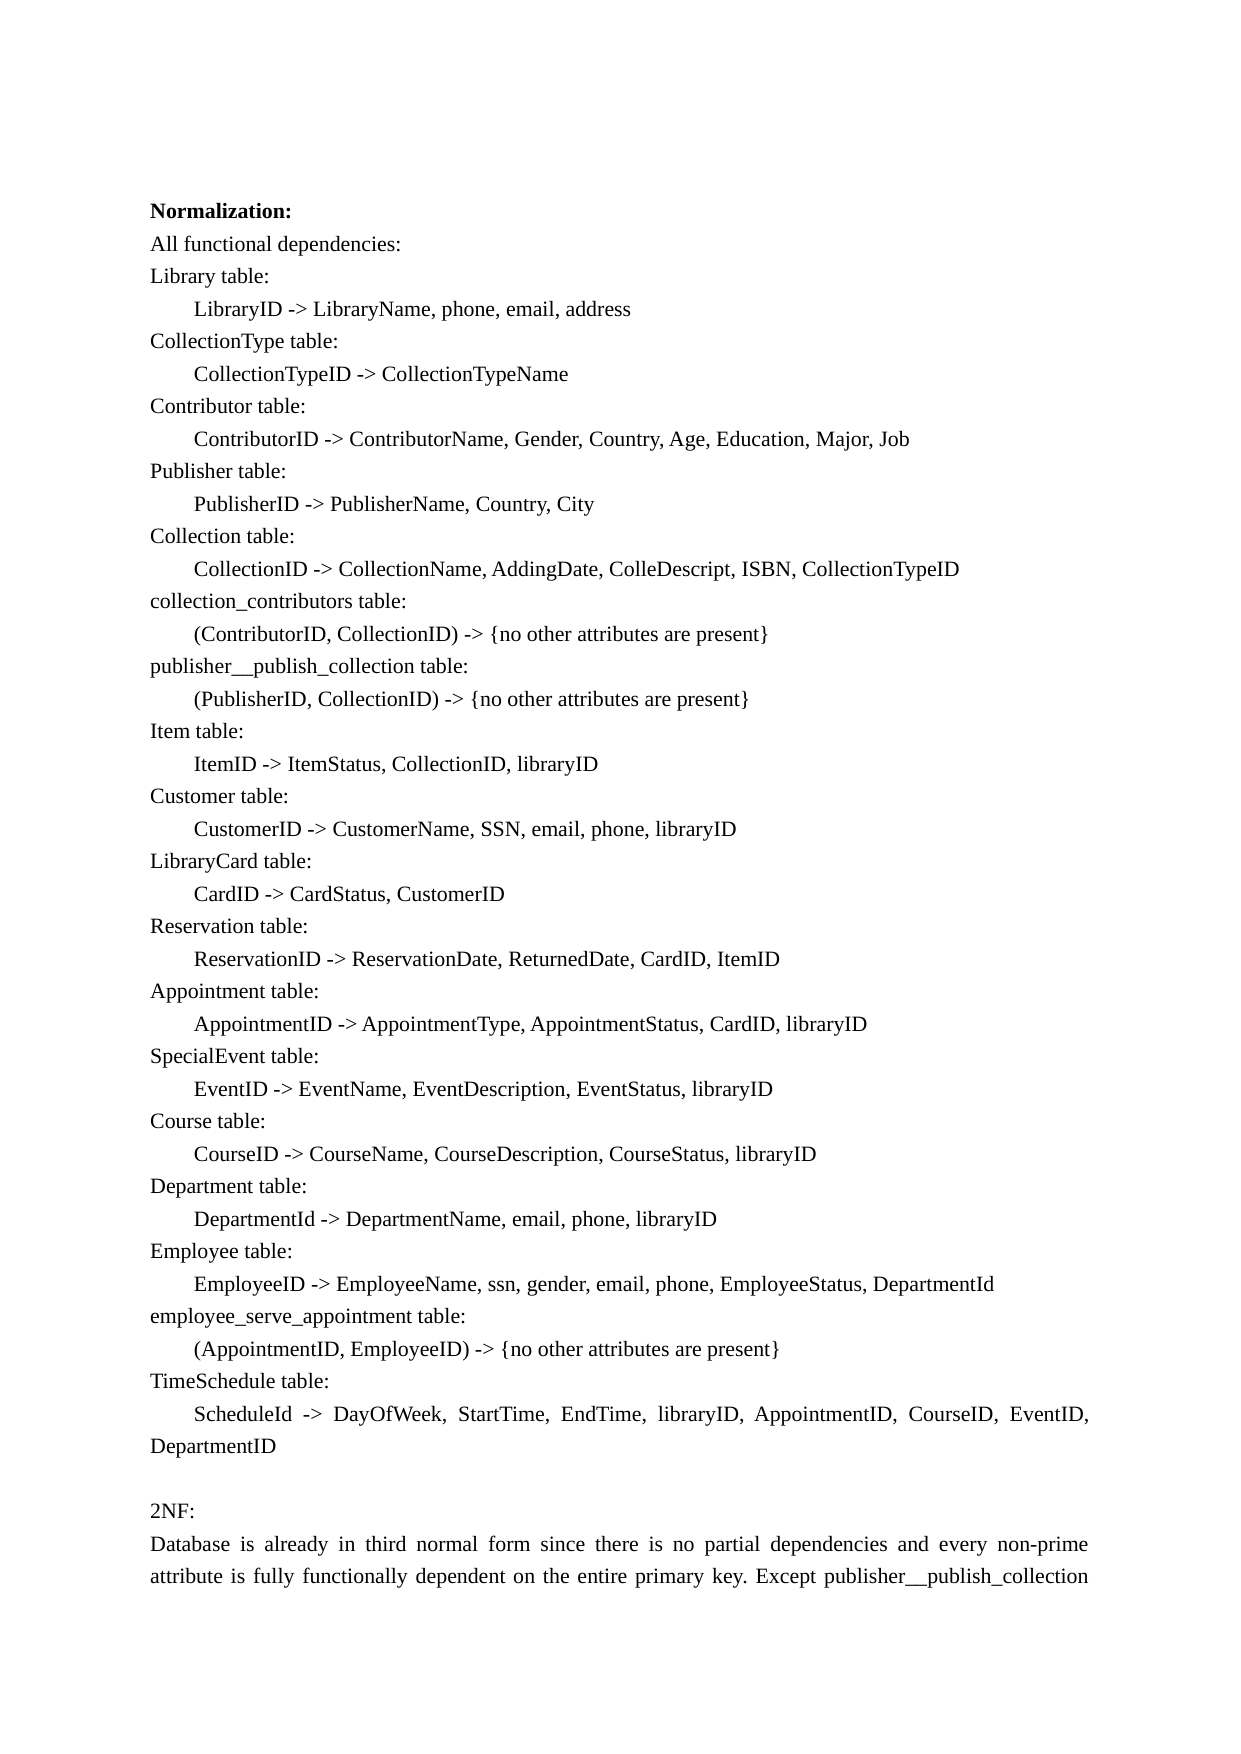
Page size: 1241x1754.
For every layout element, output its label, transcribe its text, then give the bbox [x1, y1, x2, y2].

text Contributor table: [150, 389, 1090, 422]
text CustomerID -> CustomerName, SSN, email, phone, libraryID [150, 812, 1090, 844]
text 2NF: [150, 1494, 1090, 1527]
text TimeSchedule table: [150, 1364, 1090, 1397]
text Library table: [150, 259, 1090, 292]
text EventID -> EventName, EventDescription, EventStatus, libraryID [150, 1072, 1090, 1104]
text Appointment table: [150, 974, 1090, 1007]
text CollectionTypeID -> CollectionTypeName [150, 357, 1090, 389]
text ScheduleId -> DayOfWeek, StartTime, EndTime, libraryID, AppointmentID, CourseID, EventID, DepartmentID [150, 1397, 1090, 1462]
text Department table: [150, 1169, 1090, 1202]
text employee_serve_appointment table: [150, 1299, 1090, 1332]
text AppointmentID -> AppointmentType, AppointmentStatus, CardID, libraryID [150, 1007, 1090, 1039]
text collection_contributors table: [150, 584, 1090, 617]
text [150, 1527, 1090, 1592]
text EmployeeID -> EmployeeName, ssn, gender, email, phone, EmployeeStatus, DepartmentId [150, 1267, 1090, 1299]
text ReservationID -> ReservationDate, ReturnedDate, CardID, ItemID [150, 942, 1090, 974]
text Item table: [150, 714, 1090, 747]
text Employee table: [150, 1234, 1090, 1267]
text DepartmentId -> DepartmentName, email, phone, libraryID [150, 1202, 1090, 1234]
text ItemID -> ItemStatus, CollectionID, libraryID [150, 747, 1090, 779]
text CollectionID -> CollectionName, AddingDate, ColleDescript, ISBN, CollectionTypeID [150, 552, 1090, 584]
text Normalization: [150, 194, 1090, 227]
text LibraryID -> LibraryName, phone, email, address [150, 292, 1090, 324]
text LibraryCard table: [150, 844, 1090, 877]
text publisher__publish_collection table: [150, 649, 1090, 682]
text Collection table: [150, 519, 1090, 552]
text CourseID -> CourseName, CourseDescription, CourseStatus, libraryID [150, 1137, 1090, 1169]
text Reservation table: [150, 909, 1090, 942]
text Course table: [150, 1104, 1090, 1137]
text All functional dependencies: [150, 227, 1090, 259]
text ContributorID -> ContributorName, Gender, Country, Age, Education, Major, Job [150, 422, 1090, 454]
text Publisher table: [150, 454, 1090, 487]
text (PublisherID, CollectionID) -> {no other attributes are present} [150, 682, 1090, 714]
text (ContributorID, CollectionID) -> {no other attributes are present} [150, 617, 1090, 649]
text CollectionType table: [150, 324, 1090, 357]
text Customer table: [150, 779, 1090, 812]
text PublisherID -> PublisherName, Country, City [150, 487, 1090, 519]
text SpecialEvent table: [150, 1039, 1090, 1072]
text (AppointmentID, EmployeeID) -> {no other attributes are present} [150, 1332, 1090, 1364]
text CardID -> CardStatus, CustomerID [150, 877, 1090, 909]
